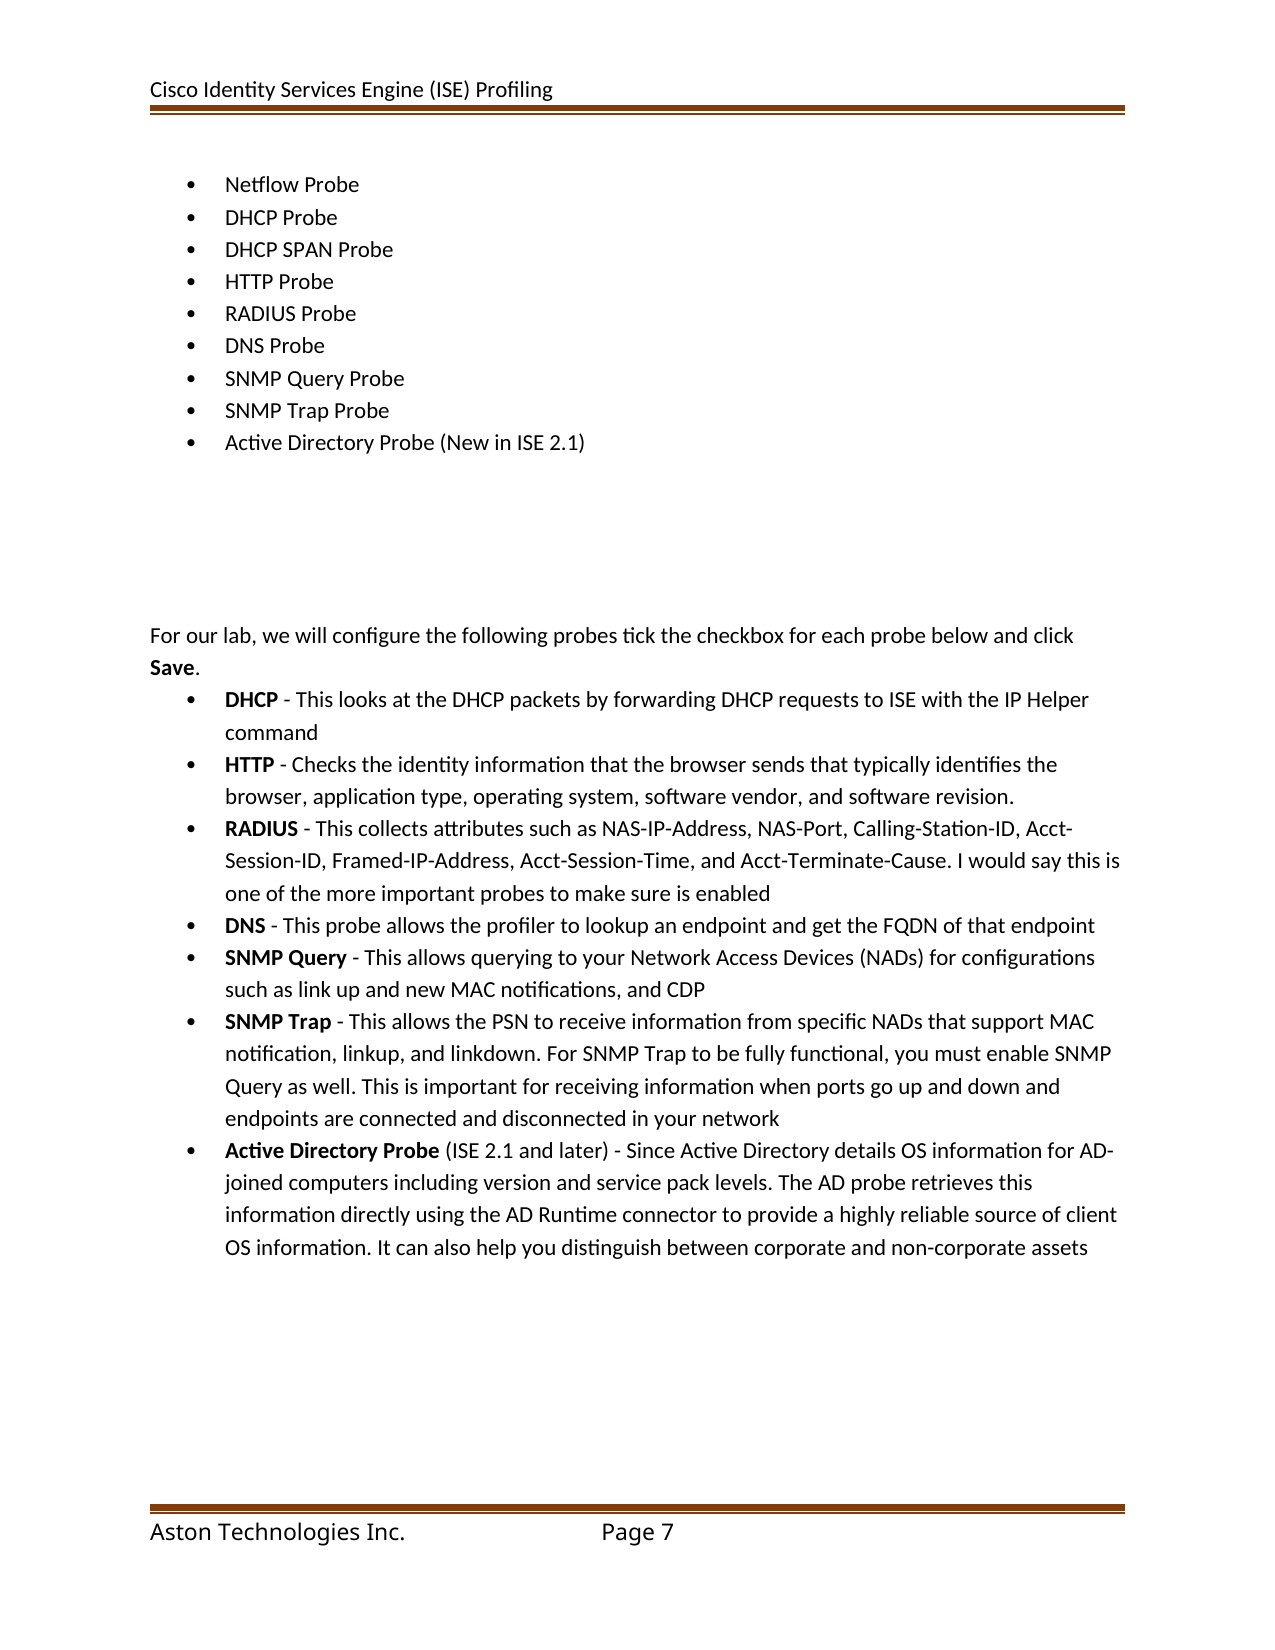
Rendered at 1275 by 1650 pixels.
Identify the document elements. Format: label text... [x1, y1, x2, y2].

list HTTP Probe [187, 267, 1125, 295]
text For our lab, we will configure the following probes tick the checkbox for each probe below and click Save. [150, 621, 1125, 681]
list RADIUS Probe [187, 299, 1125, 327]
list SNMP Query - This allows querying to your Network Access Devices (NADs) for configurations such as link up and new MAC notifications, and CDP [187, 943, 1125, 1003]
list DHCP SPAN Probe [187, 235, 1125, 263]
list SNMP Trap - This allows the PSN to receive information from specific NADs that support MAC notification, linkup, and linkdown. For SNMP Trap to be fully functional, you must enable SNMP Query as well. This is important for receiving information when ports go up and down and endpoints are connected and disconnected in your network [187, 1007, 1125, 1132]
list SNMP Query Probe [187, 364, 1125, 392]
list DNS - This probe allows the profiler to lookup an endpoint and get the FQDN of that endpoint [187, 911, 1125, 939]
list DHCP - This looks at the DHCP packets by forwarding DHCP requests to ISE with the IP Helper command [187, 686, 1125, 746]
list Active Directory Probe (New in ISE 2.1) [187, 428, 1125, 456]
list RADIUS - This collects attributes such as NAS-IP-Address, NAS-Port, Calling-Station-ID, Acct-Session-ID, Framed-IP-Address, Acct-Session-Time, and Acct-Terminate-Cause. I would say this is one of the more important probes to make sure is enabled [187, 814, 1125, 907]
list HTTP - Checks the identity information that the browser sends that typically identifies the browser, application type, operating system, software vendor, and software revision. [187, 750, 1125, 810]
list Active Directory Probe (ISE 2.1 and later) - Since Active Directory details OS information for AD-joined computers including version and service pack levels. The AD probe retrieves this information directly using the AD Runtime connector to provide a highly reliable source of client OS information. It can also help you distinguish between corporate and non-corporate assets [187, 1136, 1125, 1261]
list SNMP Trap Probe [187, 396, 1125, 424]
list Netflow Probe [187, 171, 1125, 198]
list DNS Probe [187, 331, 1125, 359]
list DHCP Probe [187, 203, 1125, 231]
